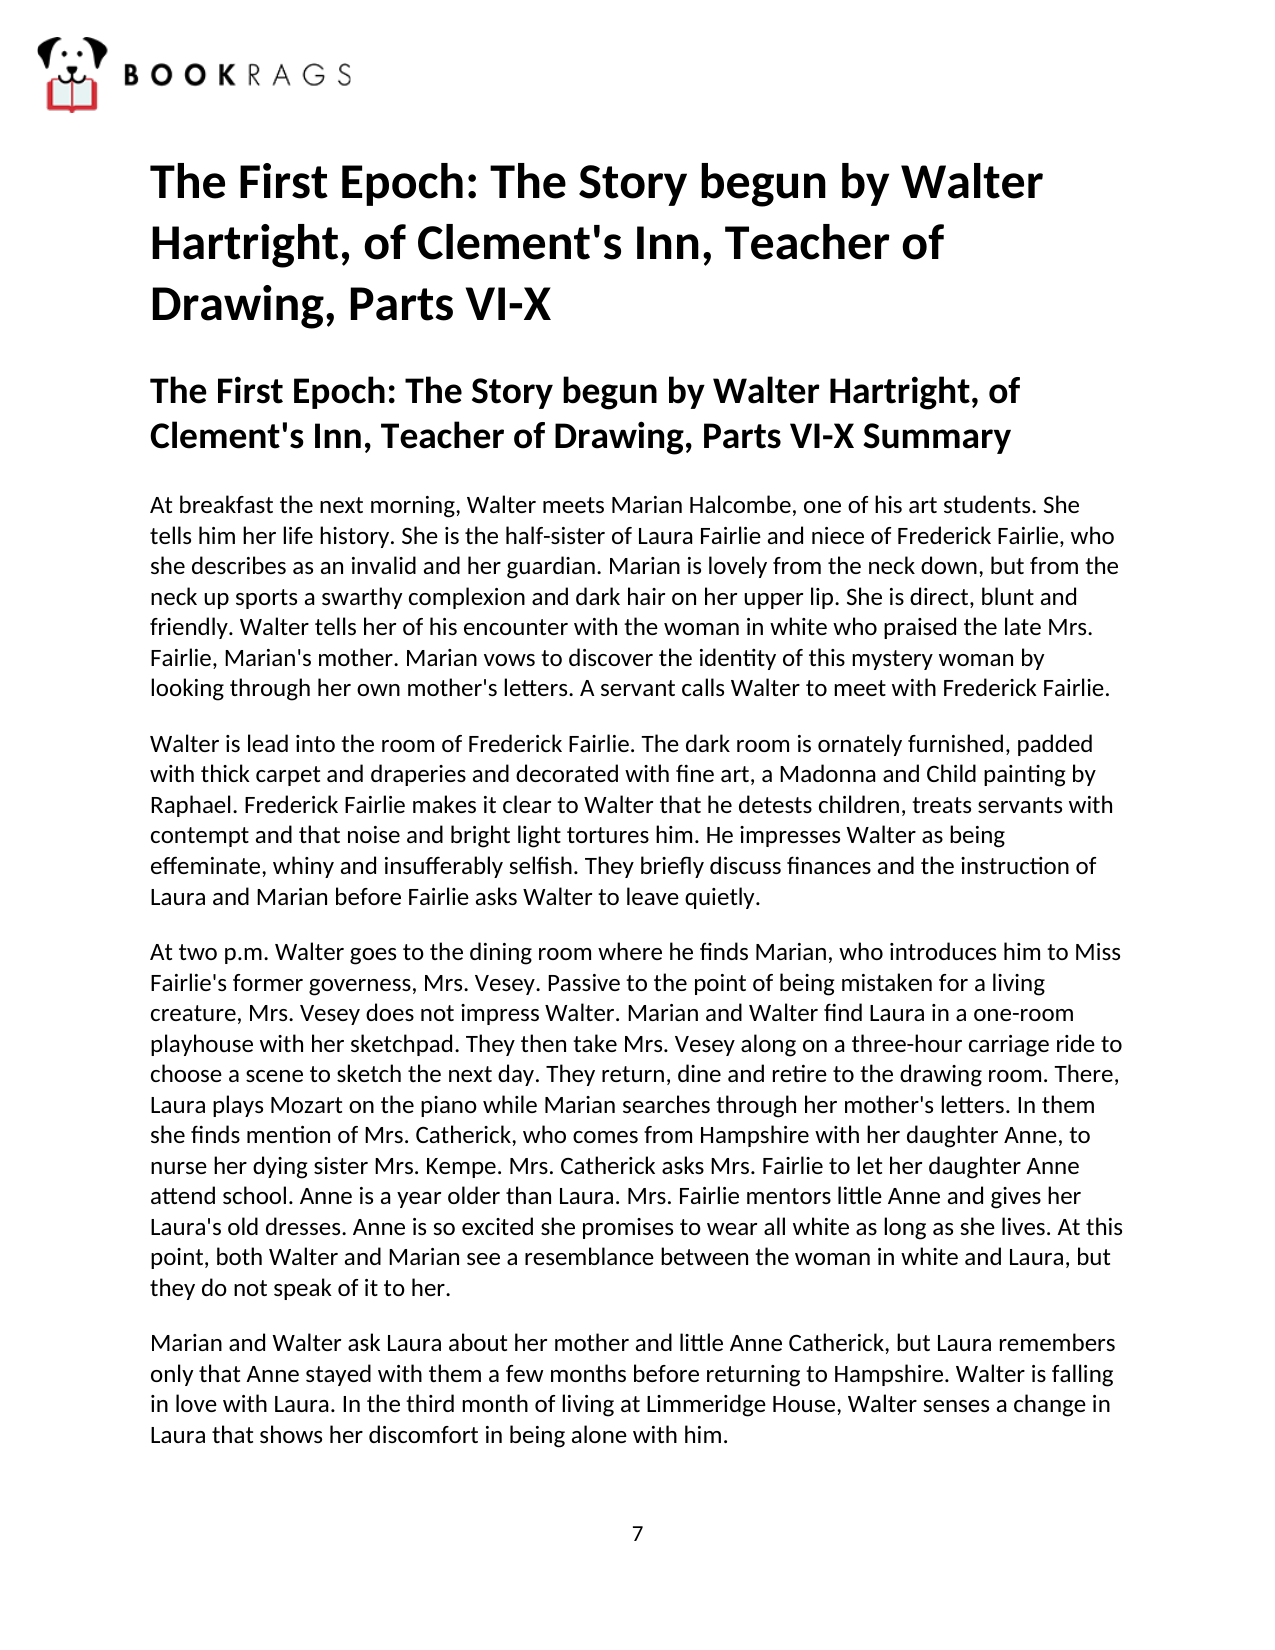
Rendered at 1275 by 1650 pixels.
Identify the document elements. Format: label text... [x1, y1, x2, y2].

text The First Epoch: The Story begun by Walter Hartright, of Clement's Inn, Teacher of Drawing, Parts VI-X [150, 150, 1125, 333]
text The First Epoch: The Story begun by Walter Hartright, of Clement's Inn, Teacher of Drawing, Parts VI-X Summary [150, 367, 1125, 458]
text At two p.m. Walter goes to the dining room where he finds Marian, who introduces him to Miss Fairlie's former governess, Mrs. Vesey. Passive to the point of being mistaken for a living creature, Mrs. Vesey does not impress Walter. Marian and Walter find Laura in a one-room playhouse with her sketchpad. They then take Mrs. Vesey along on a three-hour carriage ride to choose a scene to sketch the next day. They return, dine and retire to the drawing room. There, Laura plays Mozart on the piano while Marian searches through her mother's letters. In them she finds mention of Mrs. Catherick, who comes from Hampshire with her daughter Anne, to nurse her dying sister Mrs. Kempe. Mrs. Catherick asks Mrs. Fairlie to let her daughter Anne attend school. Anne is a year older than Laura. Mrs. Fairlie mentors little Anne and gives her Laura's old dresses. Anne is so excited she promises to wear all white as long as she lives. At this point, both Walter and Marian see a resemblance between the woman in white and Laura, but they do not speak of it to her. [150, 936, 1125, 1302]
text Walter is lead into the room of Frederick Fairlie. The dark room is ornately furnished, padded with thick carpet and draperies and decorated with fine art, a Madonna and Child painting by Raphael. Frederick Fairlie makes it clear to Walter that he detests children, treats servants with contempt and that noise and bright light tortures him. He impresses Walter as being effeminate, whiny and insufferably selfish. They briefly discuss finances and the instruction of Laura and Marian before Fairlie asks Walter to leave quietly. [150, 728, 1125, 911]
text Marian and Walter ask Laura about her mother and little Anne Catherick, but Laura remembers only that Anne stayed with them a few months before returning to Hampshire. Walter is falling in love with Laura. In the third month of living at Limmeridge House, Walter senses a change in Laura that shows her discomfort in being alone with him. [150, 1327, 1125, 1449]
picture [37, 37, 351, 113]
text At breakfast the next morning, Walter meets Marian Halcombe, one of his art students. She tells him her life history. She is the half-sister of Laura Fairlie and niece of Frederick Fairlie, who she describes as an invalid and her guardian. Marian is lovely from the neck down, but from the neck up sports a swarthy complexion and dark hair on her upper lip. She is direct, blunt and friendly. Walter tells her of his encounter with the woman in white who praised the late Mrs. Fairlie, Marian's mother. Marian vows to discover the identity of this mystery woman by looking through her own mother's letters. A servant calls Walter to meet with Frederick Fairlie. [150, 489, 1125, 703]
